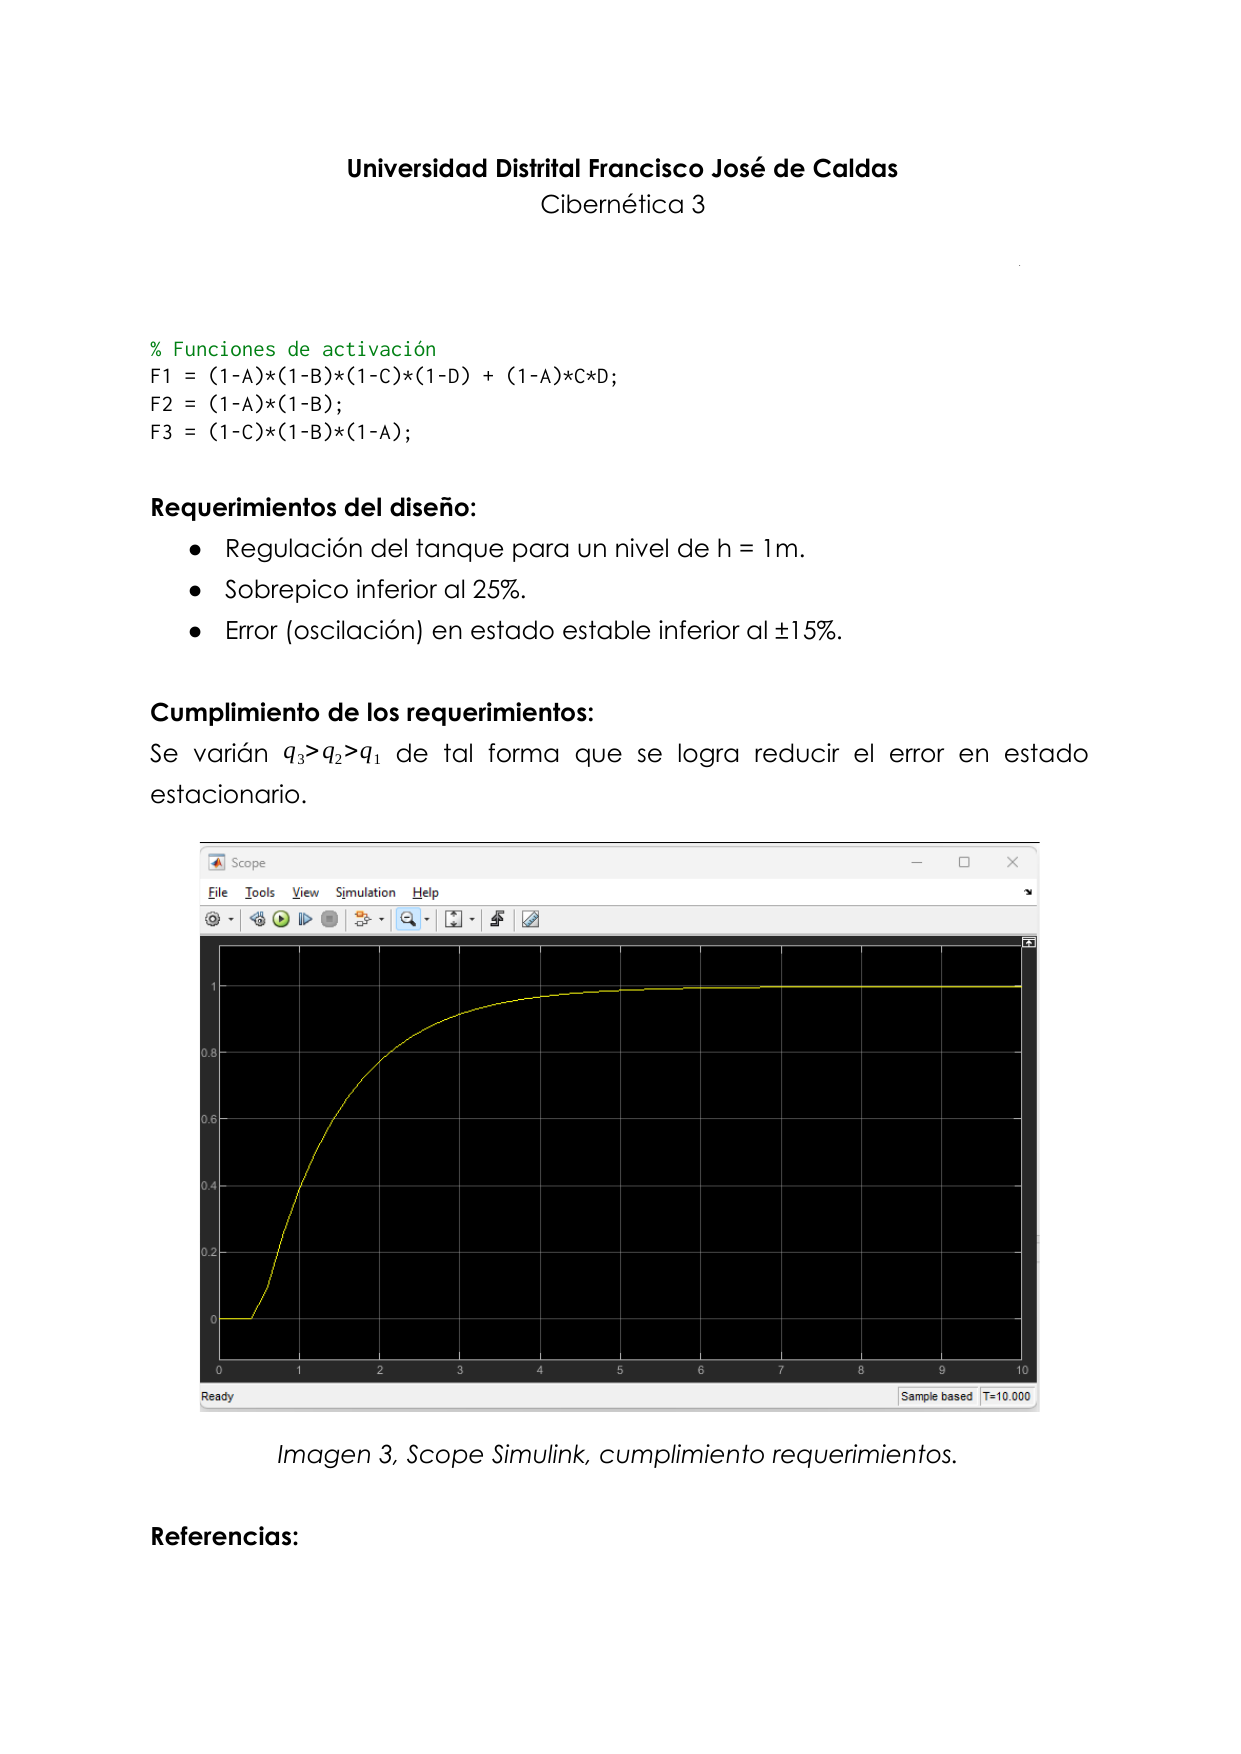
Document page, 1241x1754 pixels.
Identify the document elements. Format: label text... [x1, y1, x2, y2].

text Referencias: [150, 1518, 1090, 1553]
list Error (oscilación) en estado estable inferior al ±15%. [187, 611, 1090, 647]
text Requerimientos del diseño: [150, 488, 1090, 524]
text Se varián de tal forma que se logra reducir el error en estado estacionario. [150, 734, 1090, 811]
text F3 = (1-C)*(1-B)*(1-A); [150, 419, 1090, 443]
text % Funciones de activación [150, 337, 1090, 361]
list Sobrepico inferior al 25%. [187, 570, 1090, 606]
picture [199, 842, 1040, 1412]
text F2 = (1-A)*(1-B); [150, 392, 1090, 416]
text Cumplimiento de los requerimientos: [150, 693, 1090, 729]
list Regulación del tanque para un nivel de h = 1m. [187, 529, 1090, 565]
text F1 = (1-A)*(1-B)*(1-C)*(1-D) + (1-A)*C*D; [150, 364, 1090, 388]
